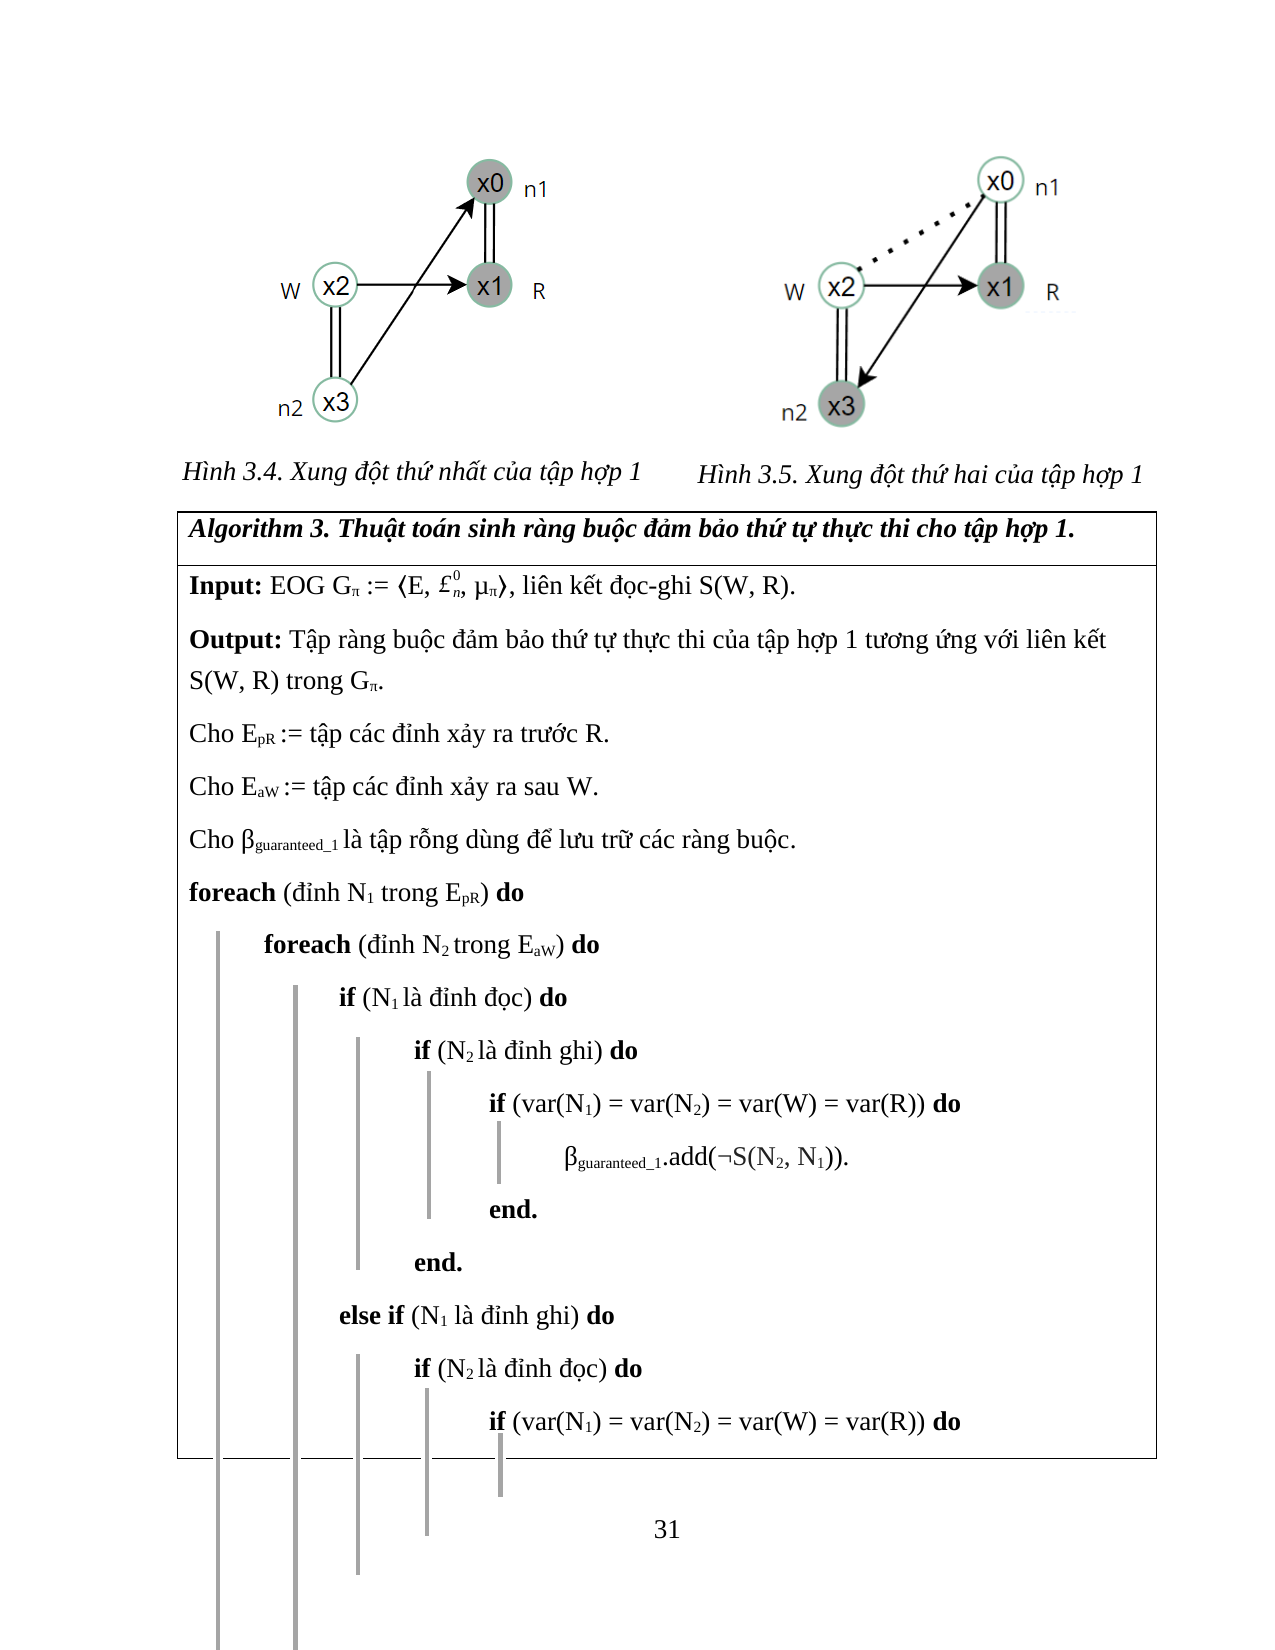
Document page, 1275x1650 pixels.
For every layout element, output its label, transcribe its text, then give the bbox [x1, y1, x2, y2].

table_header Algorithm 3. Thuật toán sinh ràng buộc đảm bảo thứ tự thực thi cho tập hợp 1. [178, 513, 1156, 565]
picture [255, 147, 572, 434]
text Hình 3.4. Hình 9. Xung đột thứ nhất của tập hợp 1 [177, 455, 649, 486]
text Hình 3.5. Hình 10. Xung đột thứ hai của tập hợp 1 [684, 458, 1157, 489]
picture [759, 147, 1082, 437]
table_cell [178, 566, 1156, 1458]
